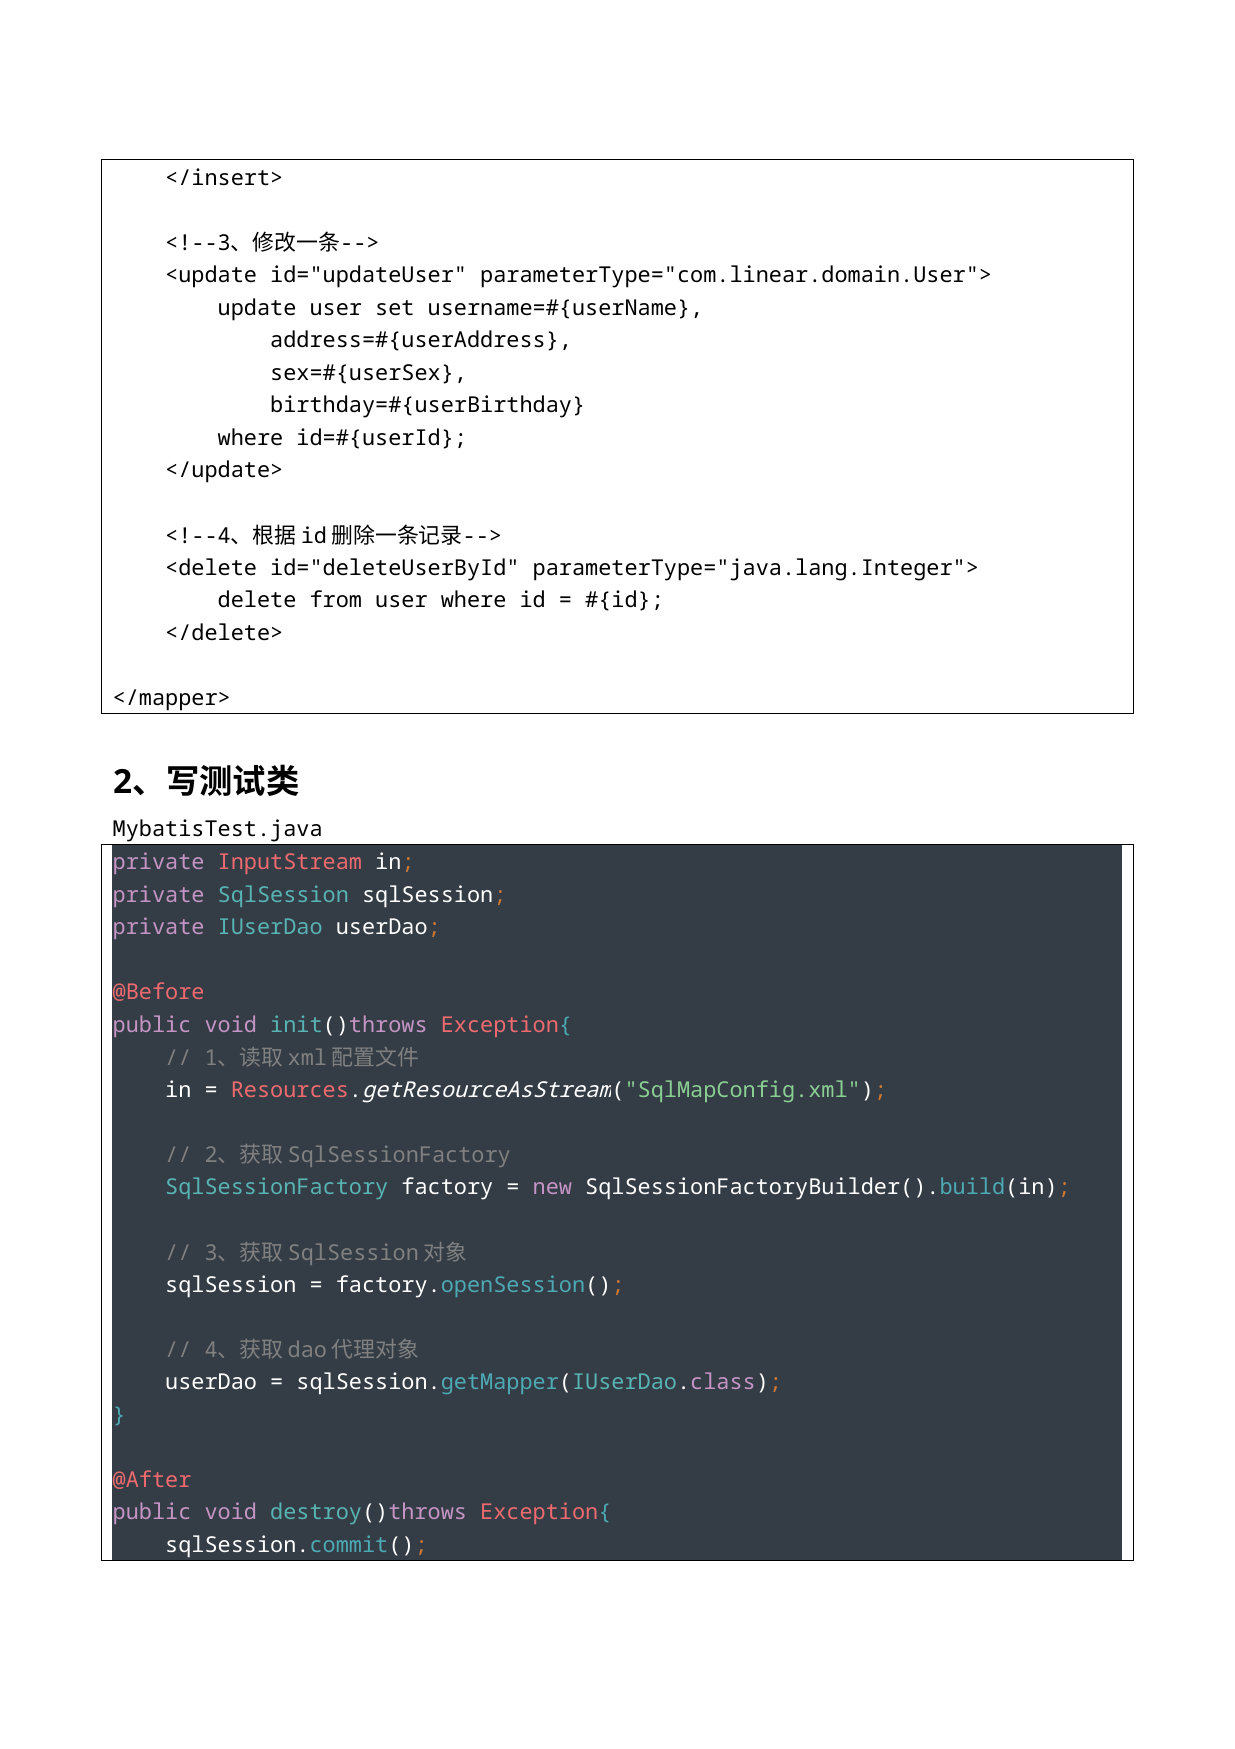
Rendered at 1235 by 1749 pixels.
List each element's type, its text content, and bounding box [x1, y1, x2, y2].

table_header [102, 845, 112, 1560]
subtitle 2、写测试类 [112, 746, 1122, 811]
text MybatisTest.java [112, 811, 1122, 844]
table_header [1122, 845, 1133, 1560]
